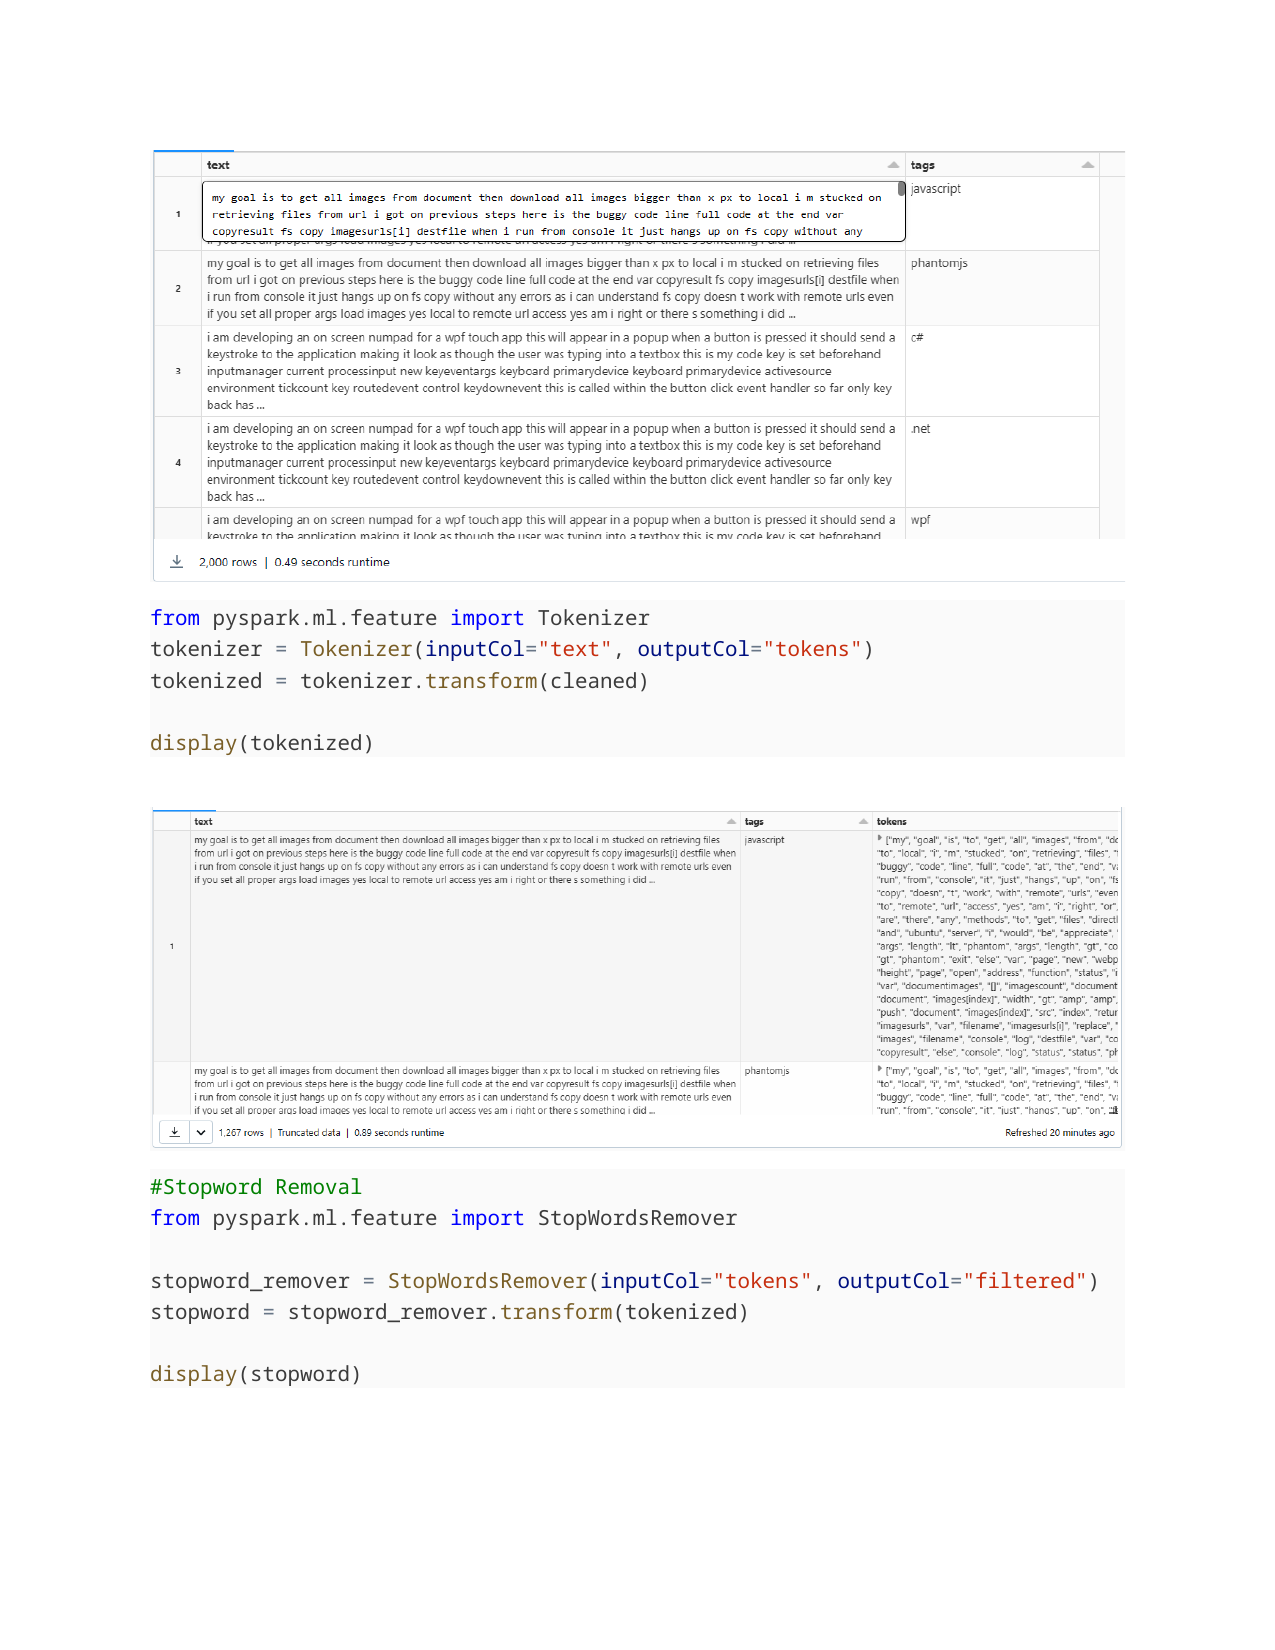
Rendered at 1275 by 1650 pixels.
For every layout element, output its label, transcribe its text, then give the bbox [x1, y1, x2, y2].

text #Stopword Removal [150, 1169, 1125, 1201]
text display(tokenized) [150, 725, 1125, 757]
text tokenized = tokenizer.transform(cleaned) [150, 663, 1125, 694]
picture [150, 807, 1125, 1151]
picture [150, 150, 1125, 582]
text stopword_remover = StopWordsRemover(inputCol="tokens", outputCol="filtered") [150, 1263, 1125, 1294]
text stopword = stopword_remover.transform(tokenized) [150, 1294, 1125, 1326]
text tokenizer = Tokenizer(inputCol="text", outputCol="tokens") [150, 632, 1125, 663]
text display(stopword) [150, 1357, 1125, 1388]
text from pyspark.ml.feature import StopWordsRemover [150, 1201, 1125, 1232]
text from pyspark.ml.feature import Tokenizer [150, 600, 1125, 632]
